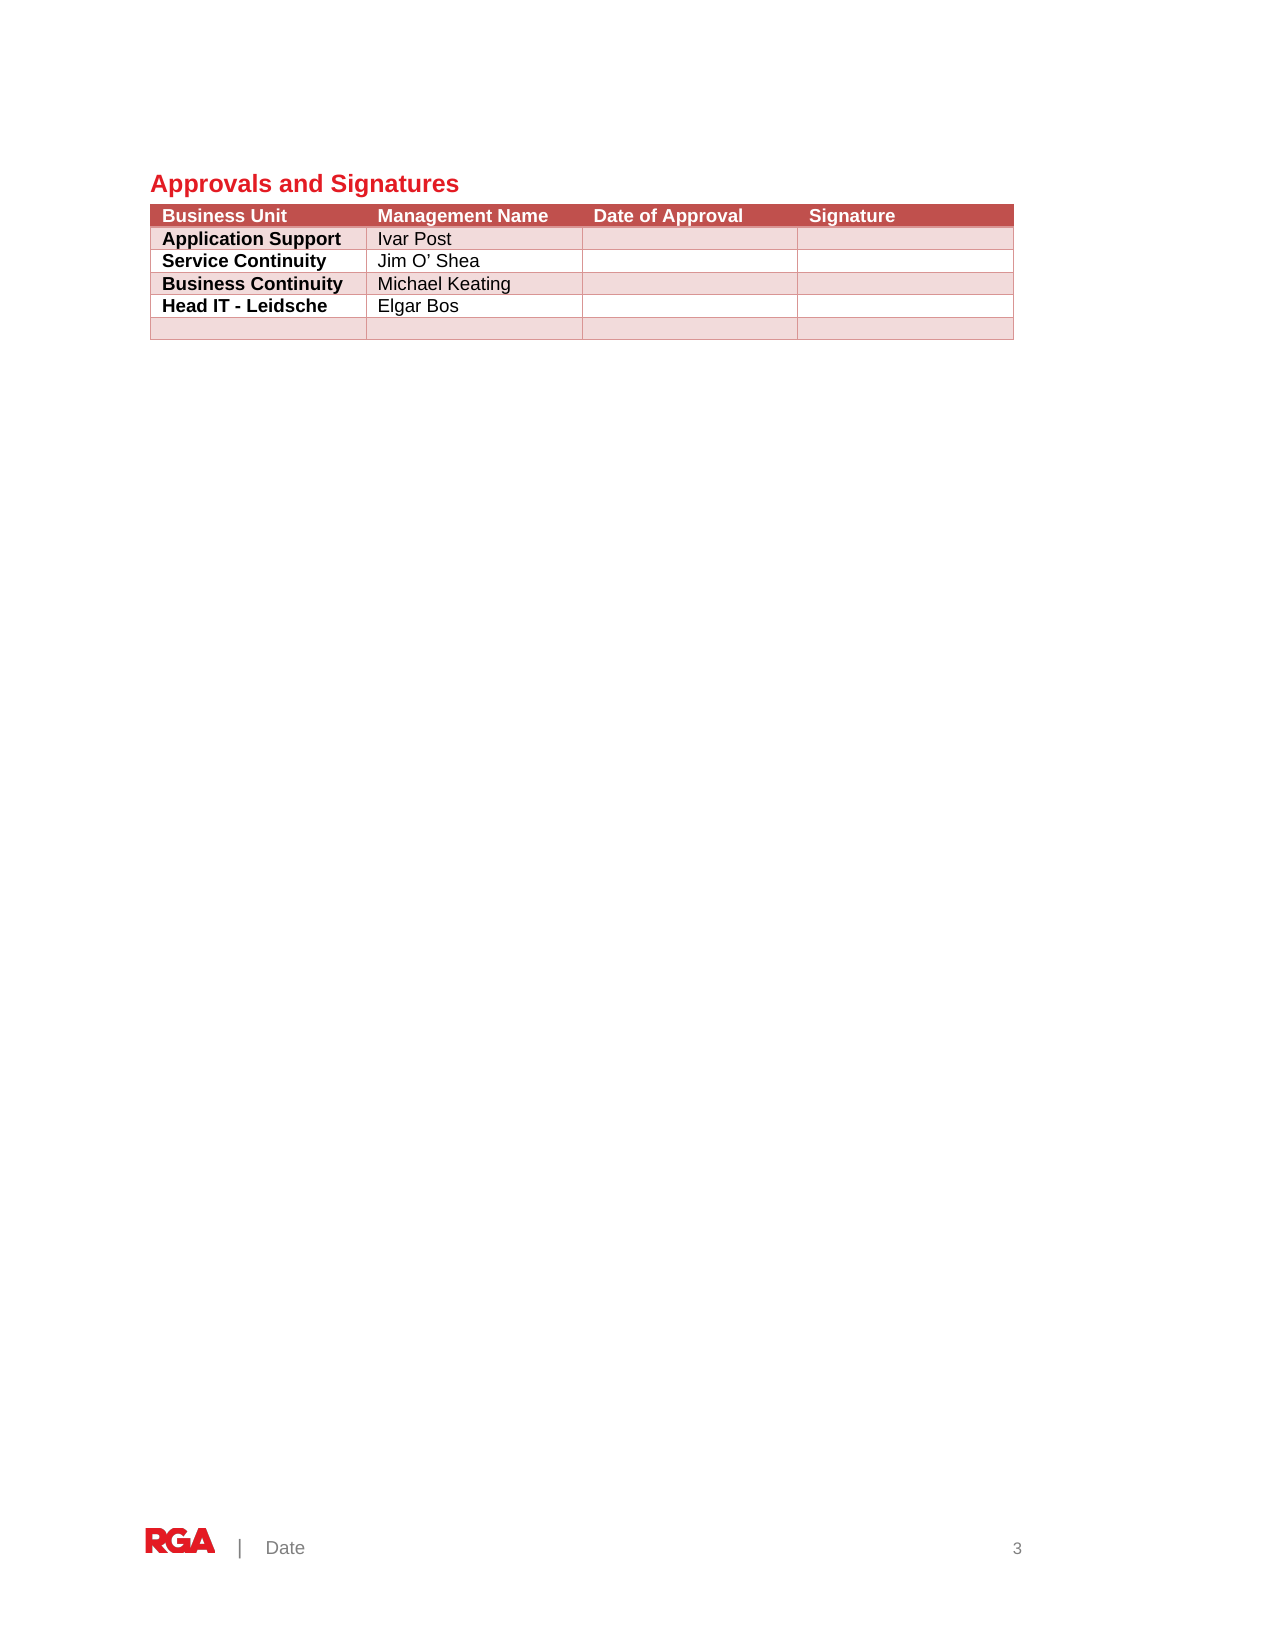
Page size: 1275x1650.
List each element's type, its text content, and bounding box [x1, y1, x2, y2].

table_cell [583, 318, 797, 339]
table_cell [583, 273, 797, 294]
table_header Management Name [367, 205, 582, 226]
table_cell Ivar Post [367, 228, 582, 249]
table_header Date of Approval [583, 205, 797, 226]
table_cell [798, 250, 1013, 272]
table_cell [583, 295, 797, 317]
table_cell [367, 318, 582, 339]
table_cell Jim O’ Shea [367, 250, 582, 272]
table_cell [583, 250, 797, 272]
table_cell Head IT - Leidsche [151, 295, 366, 317]
table_cell Application Support [151, 228, 366, 249]
table_cell Service Continuity [151, 250, 366, 272]
table_cell Michael Keating [367, 273, 582, 294]
table_cell [583, 228, 797, 249]
table_header Business Unit [151, 205, 366, 226]
table_header Signature [798, 205, 1013, 226]
table_cell Elgar Bos [367, 295, 582, 317]
table_cell [798, 318, 1013, 339]
table_cell [151, 318, 366, 339]
table_cell [798, 228, 1013, 249]
table_cell Business Continuity [151, 273, 366, 294]
subtitle Approvals and Signatures [150, 169, 1125, 197]
table_cell [798, 295, 1013, 317]
table_cell [798, 273, 1013, 294]
